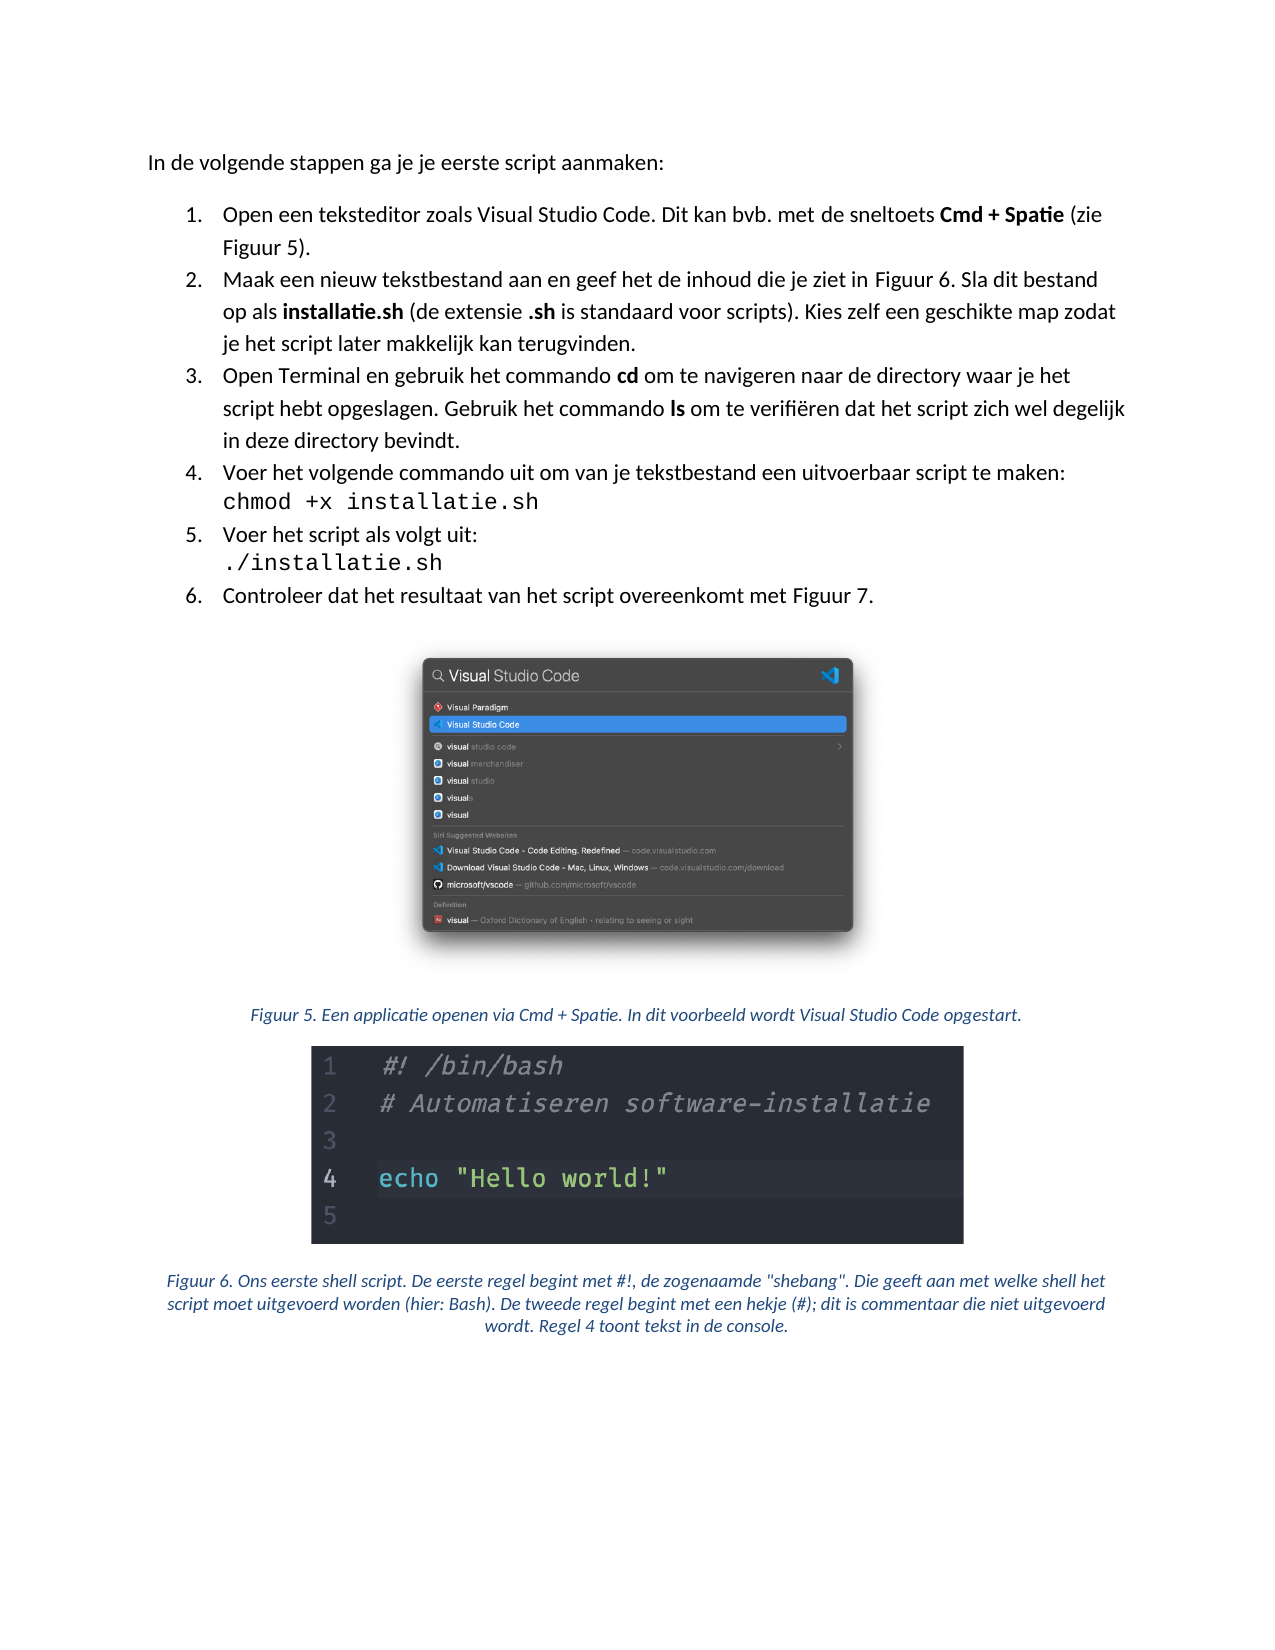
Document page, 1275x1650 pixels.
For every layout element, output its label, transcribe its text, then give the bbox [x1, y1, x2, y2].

list Voer het volgende commando uit om van je tekstbestand een uitvoerbaar script te maken: chmod +x installatie.sh [185, 458, 1127, 516]
list Controleer dat het resultaat van het script overeenkomt met Figuur 7. [185, 581, 1127, 609]
picture [387, 634, 888, 978]
list Maak een nieuw tekstbestand aan en geef het de inhoud die je ziet in Figuur 6. Sla dit bestand op als installatie.sh (de extensie .sh is standaard voor scripts). Kies zelf een geschikte map zodat je het script later makkelijk kan terugvinden. [185, 265, 1127, 357]
text Figuur 5. Een applicatie openen via Cmd + Spatie. In dit voorbeeld wordt Visual Studio Code opgestart. [148, 1003, 1127, 1026]
text Figuur 6. Ons eerste shell script. De eerste regel begint met #!, de zogenaamde "shebang". Die geeft aan met welke shell het script moet uitgevoerd worden (hier: Bash). De tweede regel begint met een hekje (#); dit is commentaar die niet uitgevoerd wordt. Regel 4 toont tekst in de console. [148, 1269, 1127, 1338]
list Open een teksteditor zoals Visual Studio Code. Dit kan bvb. met de sneltoets Cmd + Spatie (zie Figuur 5). [185, 201, 1127, 261]
picture [311, 1046, 964, 1244]
list Voer het script als volgt uit: ./installatie.sh [185, 520, 1127, 578]
list Open Terminal en gebruik het commando cd om te navigeren naar de directory waar je het script hebt opgeslagen. Gebruik het commando ls om te verifiëren dat het script zich wel degelijk in deze directory bevindt. [185, 362, 1127, 454]
text In de volgende stappen ga je je eerste script aanmaken: [148, 148, 1127, 176]
